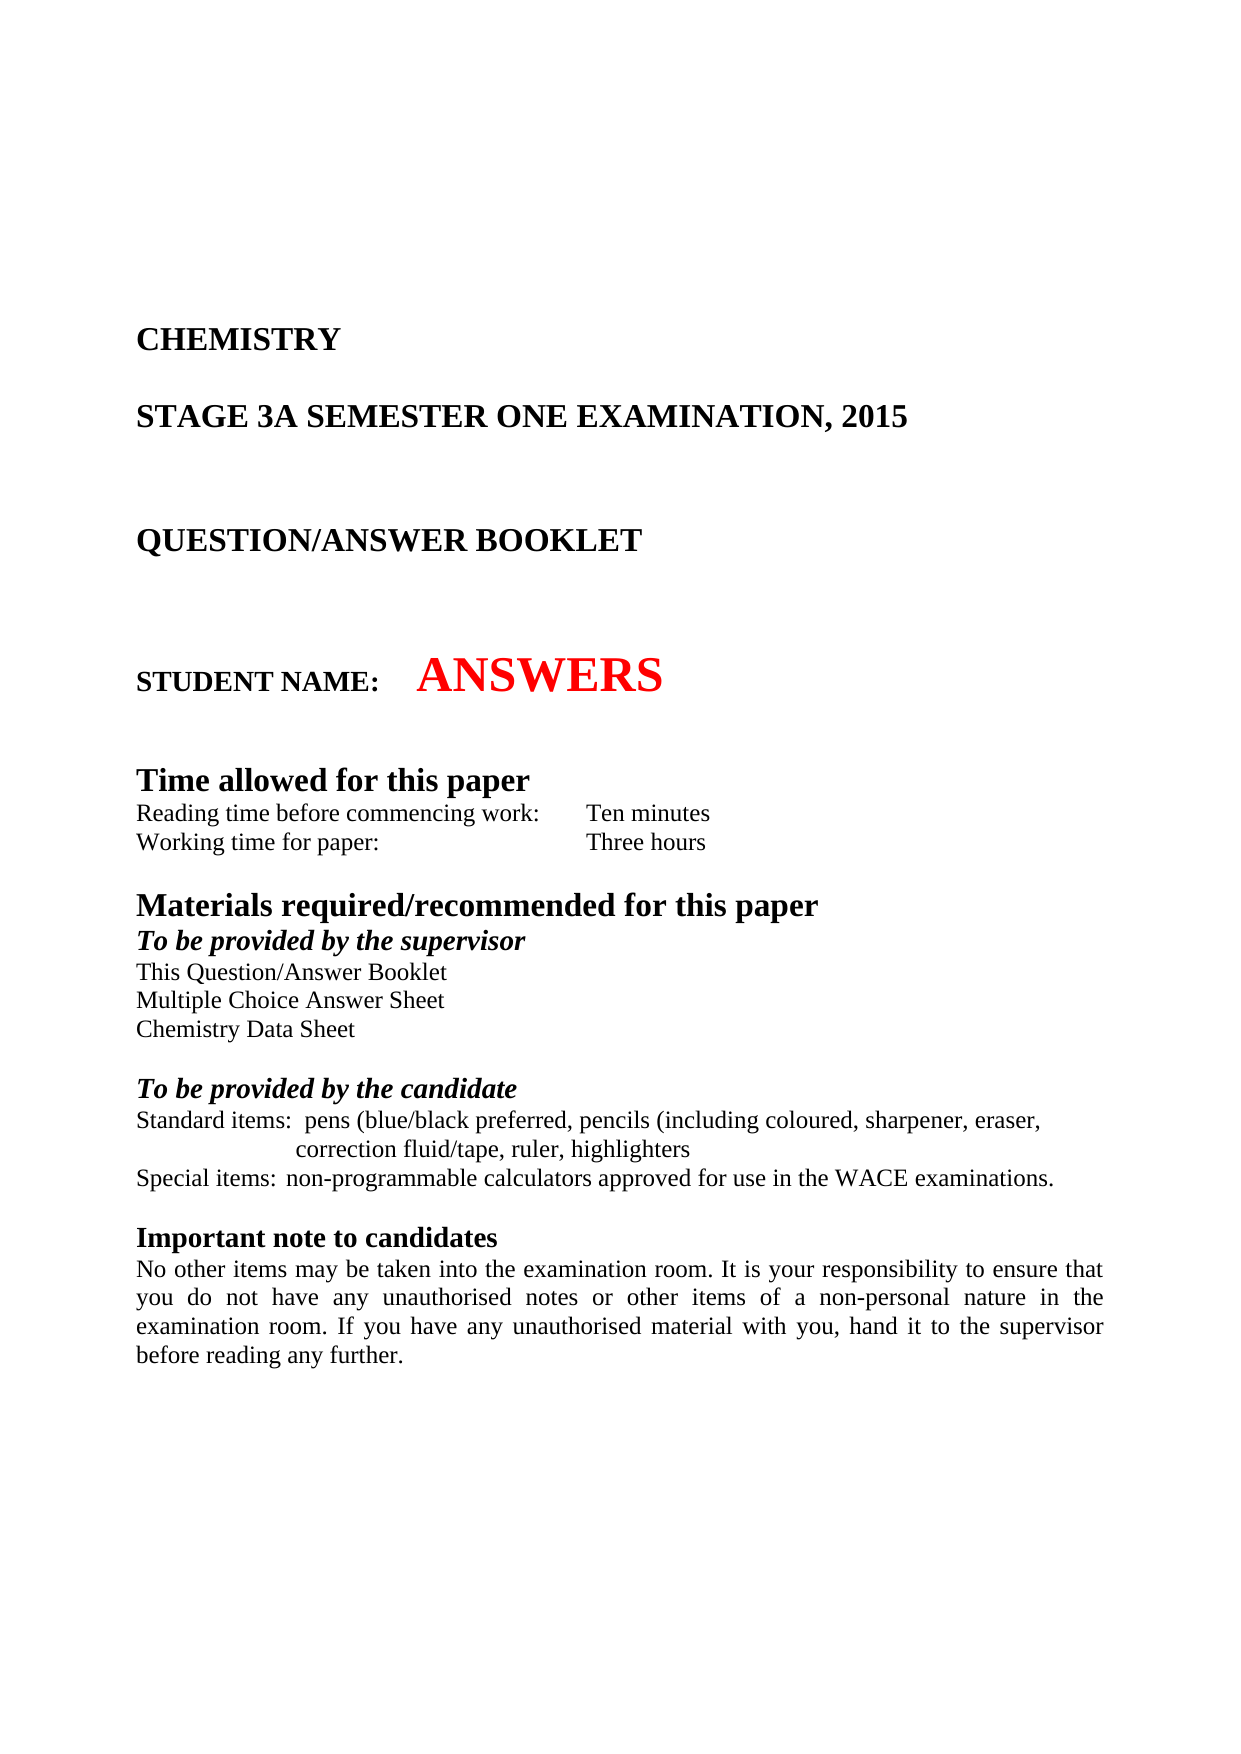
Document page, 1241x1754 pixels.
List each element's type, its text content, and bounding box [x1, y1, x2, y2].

text QUESTION/ANSWER BOOKLET [136, 521, 1104, 559]
text Standard items: pens (blue/black preferred, pencils (including coloured, sharpener, eraser, correction fluid/tape, ruler, highlighters [136, 1105, 1104, 1163]
text Multiple Choice Answer Sheet [136, 985, 1104, 1014]
text Chemistry Data Sheet [136, 1014, 1104, 1043]
text To be provided by the supervisor [136, 923, 1104, 957]
text STUDENT NAME: ANSWERS [136, 645, 1104, 703]
text To be provided by the candidate [136, 1072, 1104, 1105]
text Time allowed for this paper [136, 760, 1104, 798]
text Materials required/recommended for this paper [136, 885, 1104, 923]
text CHEMISTRY [136, 319, 1104, 358]
text Working time for paper: Three hours [136, 827, 1104, 856]
text No other items may be taken into the examination room. It is your responsibility to ensure that you do not have any unauthorised notes or other items of a non-personal nature in the examination room. If you have any unauthorised material with you, hand it to the supervisor before reading any further. [136, 1254, 1104, 1369]
text Important note to candidates [136, 1220, 1104, 1254]
text This Question/Answer Booklet [136, 957, 1104, 985]
text STAGE 3A SEMESTER ONE EXAMINATION, 2015 [136, 396, 1104, 434]
text Special items: non-programmable calculators approved for use in the WACE examinations. [136, 1163, 1104, 1191]
text Reading time before commencing work: Ten minutes [136, 798, 1104, 827]
